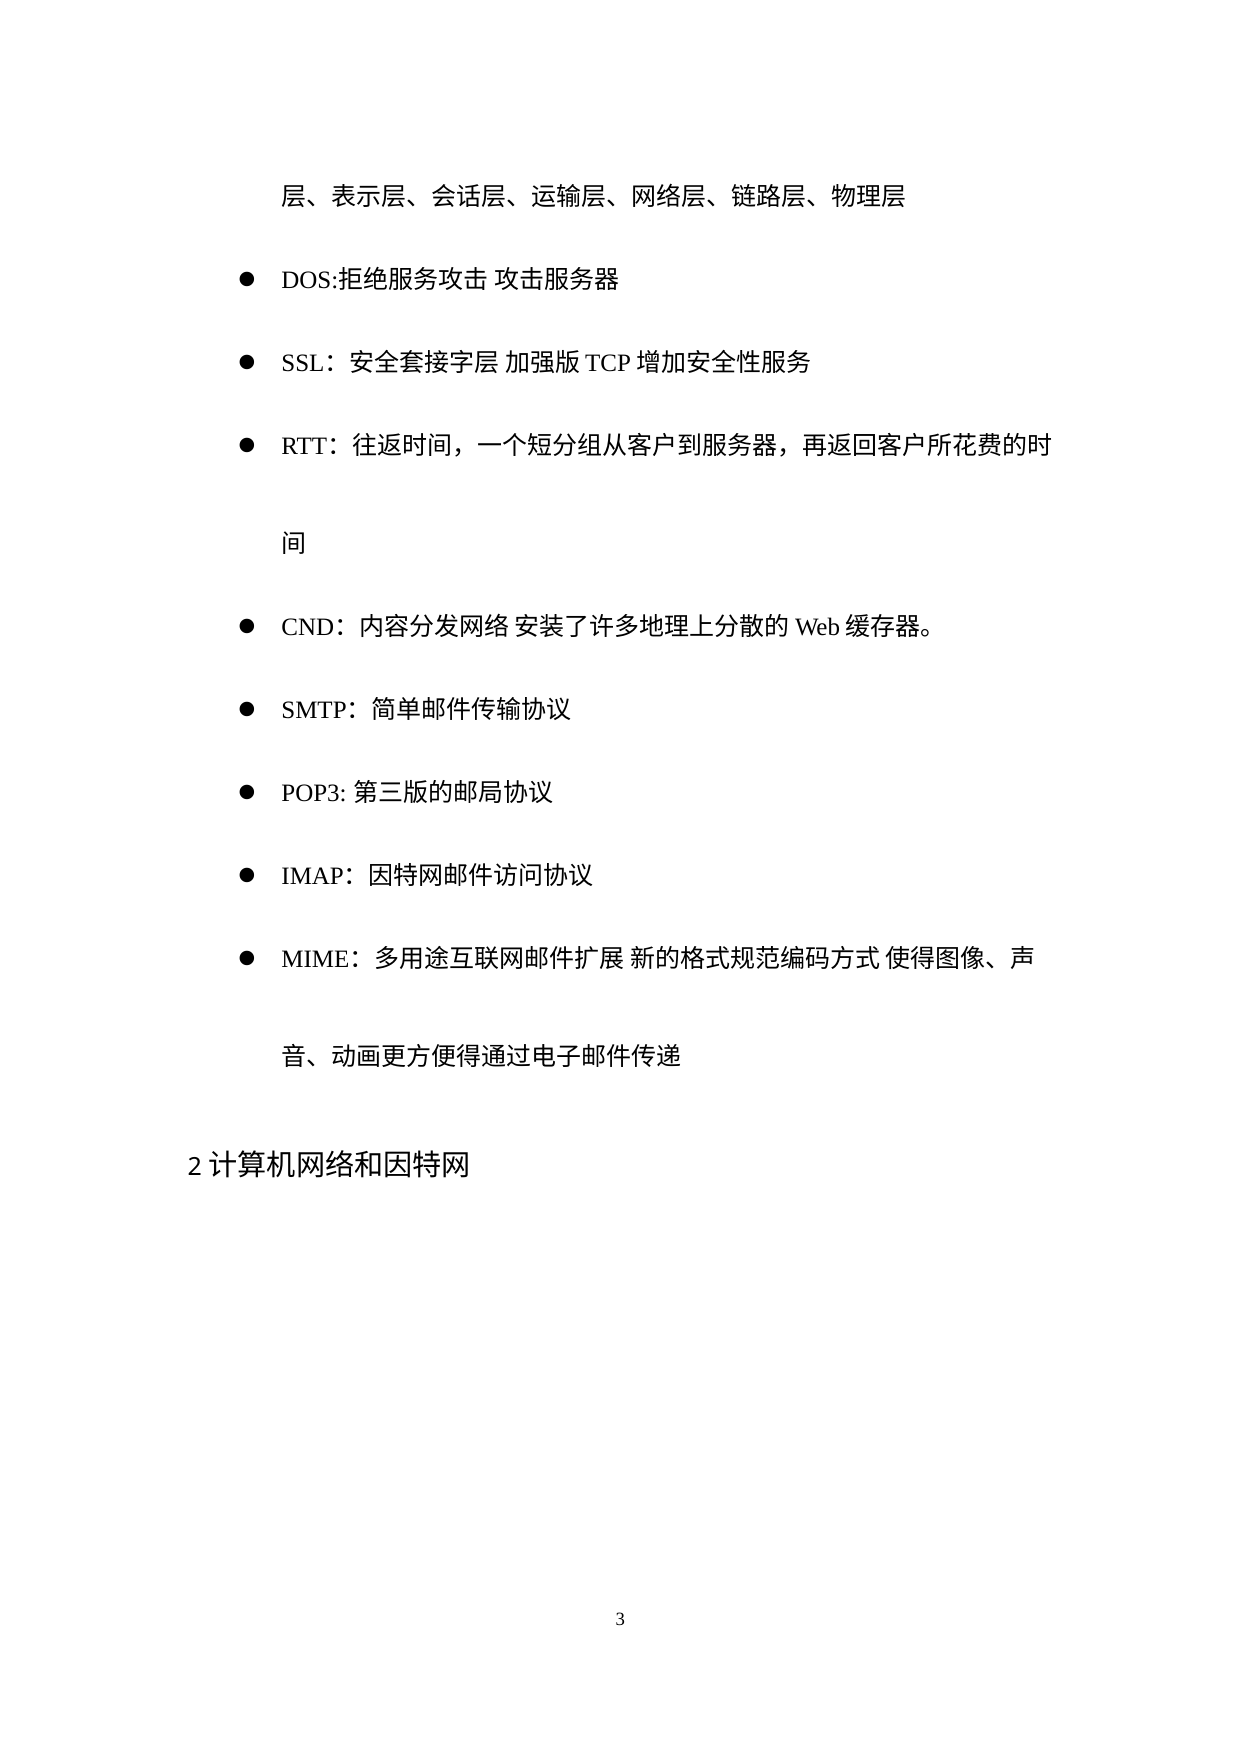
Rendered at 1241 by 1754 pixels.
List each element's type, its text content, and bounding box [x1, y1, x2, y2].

list RTT：往返时间，一个短分组从客户到服务器，再返回客户所花费的时间 [237, 411, 1053, 574]
list POP3: 第三版的邮局协议 [237, 758, 1053, 823]
list SMTP：简单邮件传输协议 [237, 675, 1053, 740]
list MIME：多用途互联网邮件扩展 新的格式规范编码方式 使得图像、声音、动画更方便得通过电子邮件传递 [237, 924, 1053, 1087]
list SSL：安全套接字层 加强版TCP 增加安全性服务 [237, 328, 1053, 393]
text 计算机网络和因特网 [187, 1130, 1053, 1195]
list OSI开放系统互联模型模型：具有7层的网络协议栈，自顶向下：应用层、表示层、会话层、运输层、网络层、链路层、物理层 [237, 162, 1053, 227]
list DOS:拒绝服务攻击 攻击服务器 [237, 245, 1053, 310]
list IMAP：因特网邮件访问协议 [237, 841, 1053, 906]
list CND：内容分发网络 安装了许多地理上分散的Web缓存器。 [237, 592, 1053, 657]
